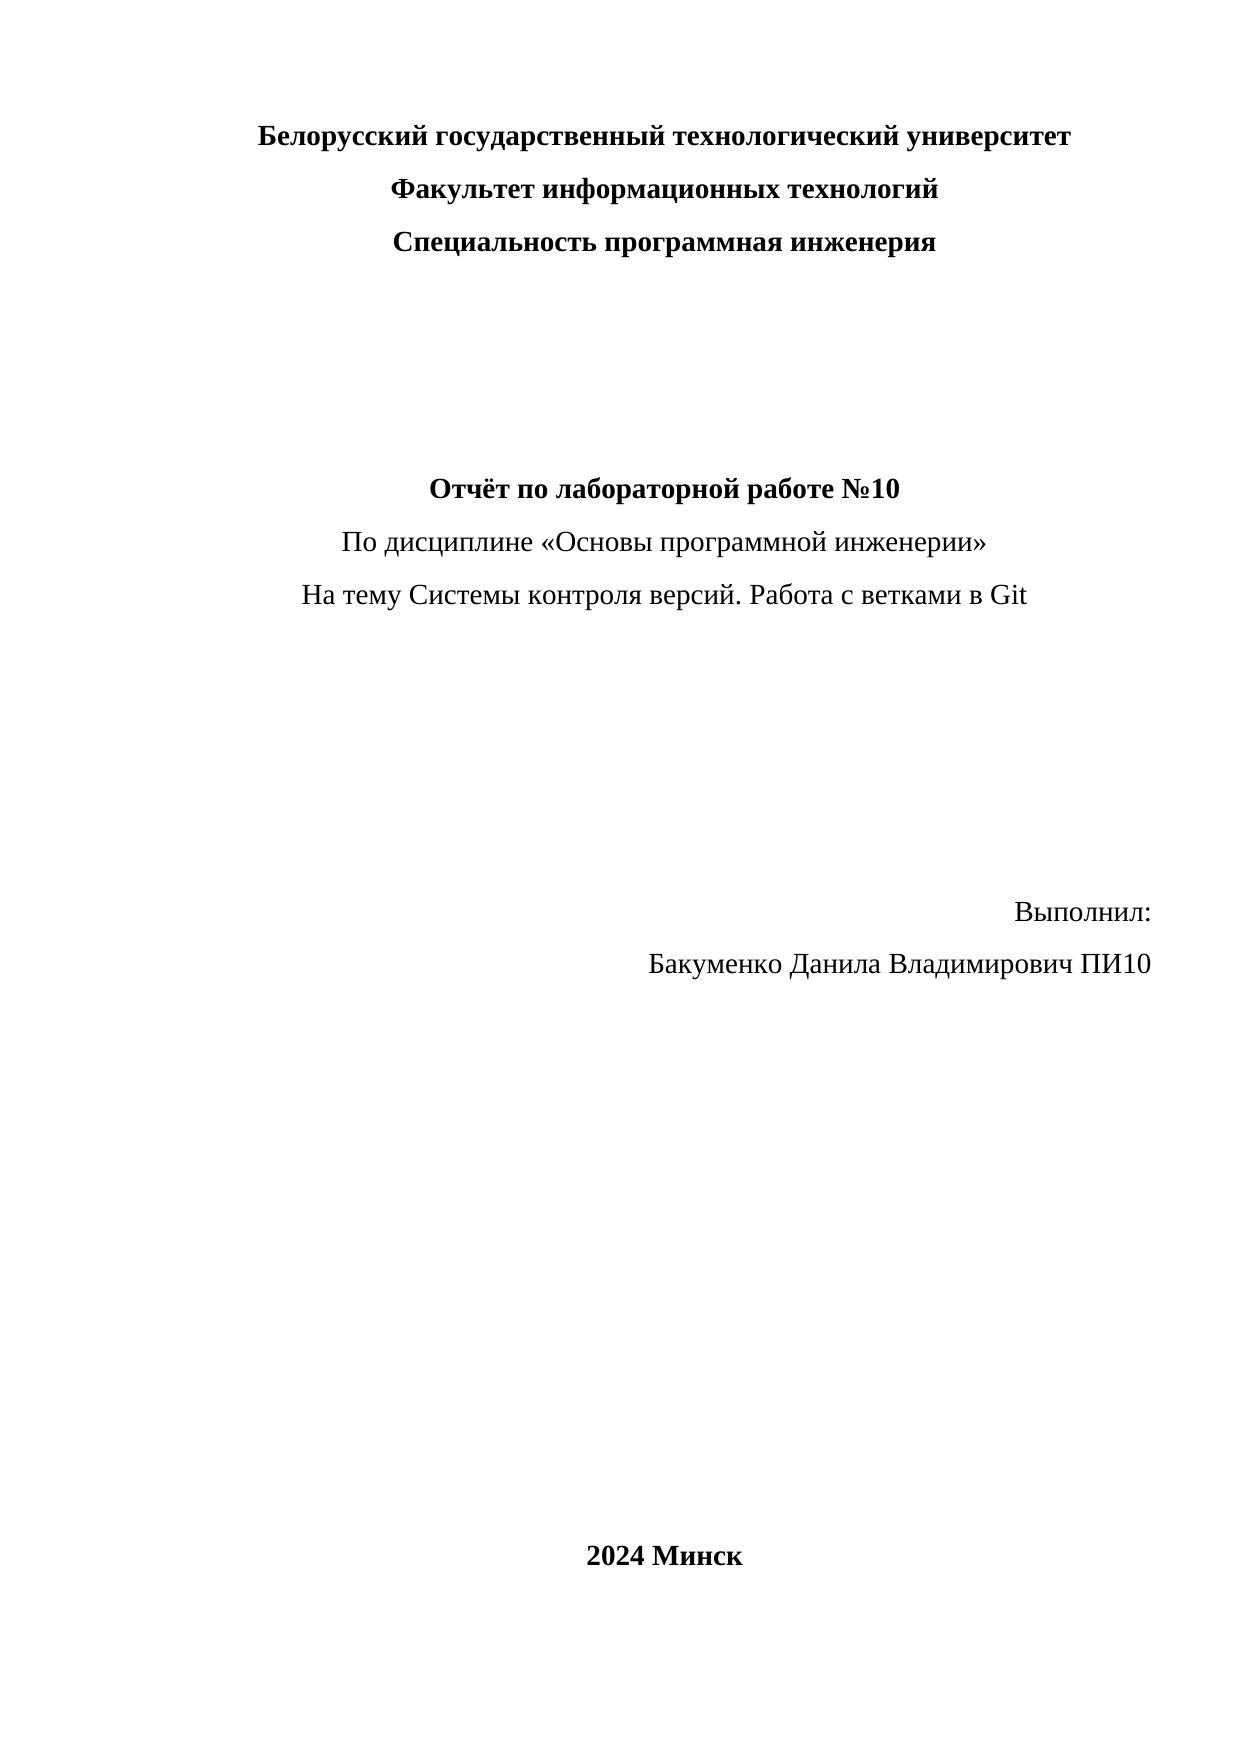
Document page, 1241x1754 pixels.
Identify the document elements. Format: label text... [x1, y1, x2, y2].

text На тему Системы контроля версий. Работа с ветками в Git [177, 577, 1152, 610]
text Факультет информационных технологий [177, 171, 1152, 204]
text Белорусский государственный технологический университет [177, 118, 1152, 152]
text Выполнил: [177, 894, 1152, 927]
text Отчёт по лабораторной работе №10 [177, 471, 1152, 505]
text Бакуменко Данила Владимирович ПИ10 [177, 946, 1152, 980]
text Специальность программная инженерия [177, 224, 1152, 257]
text По дисциплине «Основы программной инженерии» [177, 524, 1152, 557]
text 2024 Минск [177, 1538, 1152, 1571]
